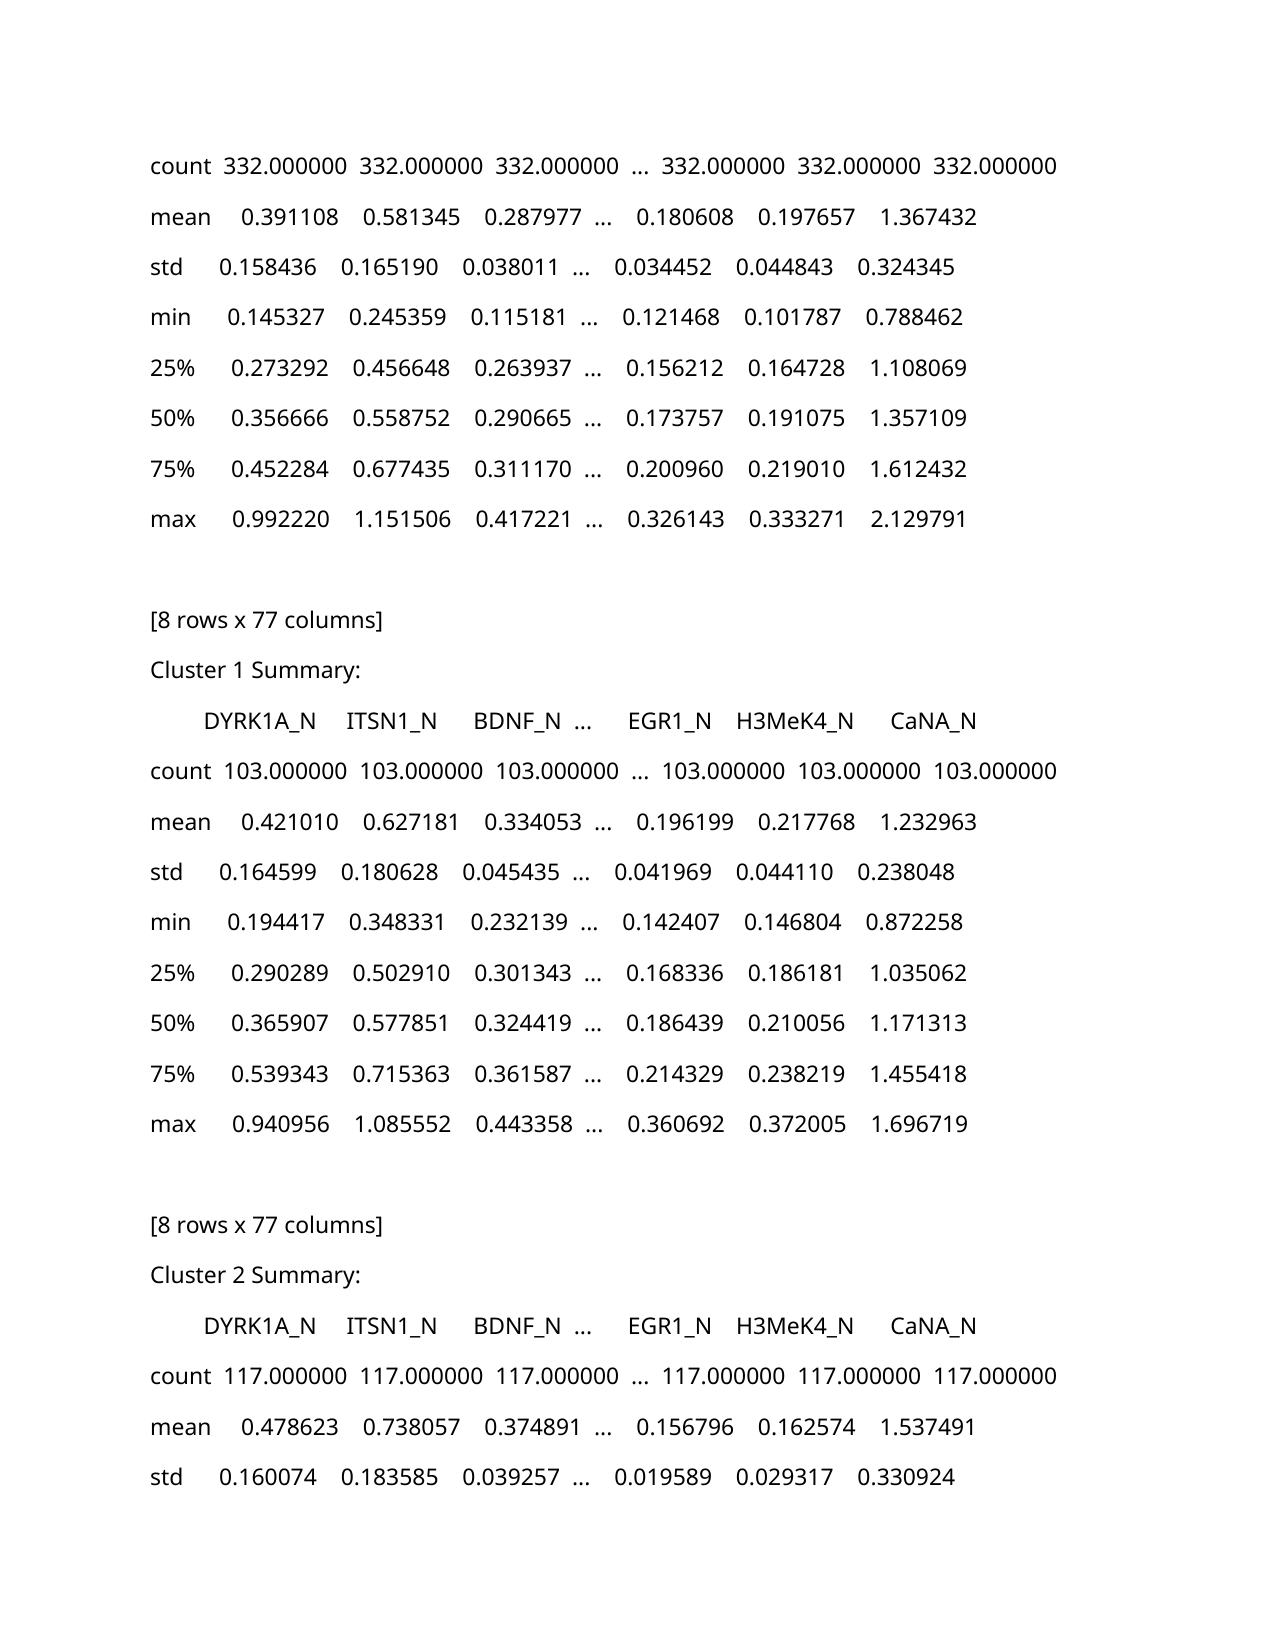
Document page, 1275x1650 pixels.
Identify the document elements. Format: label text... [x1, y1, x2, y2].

text min 0.145327 0.245359 0.115181 ... 0.121468 0.101787 0.788462 [150, 301, 1125, 332]
text mean 0.391108 0.581345 0.287977 ... 0.180608 0.197657 1.367432 [150, 200, 1125, 232]
text 75% 0.452284 0.677435 0.311170 ... 0.200960 0.219010 1.612432 [150, 452, 1125, 484]
text Cluster 2 Summary: [150, 1259, 1125, 1290]
text mean 0.478623 0.738057 0.374891 ... 0.156796 0.162574 1.537491 [150, 1410, 1125, 1442]
text 50% 0.356666 0.558752 0.290665 ... 0.173757 0.191075 1.357109 [150, 402, 1125, 433]
text mean 0.421010 0.627181 0.334053 ... 0.196199 0.217768 1.232963 [150, 805, 1125, 837]
text count 103.000000 103.000000 103.000000 ... 103.000000 103.000000 103.000000 [150, 755, 1125, 786]
text 25% 0.273292 0.456648 0.263937 ... 0.156212 0.164728 1.108069 [150, 352, 1125, 383]
text std 0.160074 0.183585 0.039257 ... 0.019589 0.029317 0.330924 [150, 1461, 1125, 1492]
text count 117.000000 117.000000 117.000000 ... 117.000000 117.000000 117.000000 [150, 1360, 1125, 1391]
text Cluster 1 Summary: [150, 654, 1125, 685]
text count 332.000000 332.000000 332.000000 ... 332.000000 332.000000 332.000000 [150, 150, 1125, 181]
text DYRK1A_N ITSN1_N BDNF_N ... EGR1_N H3MeK4_N CaNA_N [150, 1309, 1125, 1341]
text [8 rows x 77 columns] [150, 1209, 1125, 1240]
text 50% 0.365907 0.577851 0.324419 ... 0.186439 0.210056 1.171313 [150, 1007, 1125, 1038]
text 25% 0.290289 0.502910 0.301343 ... 0.168336 0.186181 1.035062 [150, 957, 1125, 988]
text [8 rows x 77 columns] [150, 604, 1125, 635]
text DYRK1A_N ITSN1_N BDNF_N ... EGR1_N H3MeK4_N CaNA_N [150, 704, 1125, 736]
text std 0.164599 0.180628 0.045435 ... 0.041969 0.044110 0.238048 [150, 856, 1125, 887]
text max 0.940956 1.085552 0.443358 ... 0.360692 0.372005 1.696719 [150, 1108, 1125, 1139]
text std 0.158436 0.165190 0.038011 ... 0.034452 0.044843 0.324345 [150, 251, 1125, 282]
text min 0.194417 0.348331 0.232139 ... 0.142407 0.146804 0.872258 [150, 906, 1125, 937]
text 75% 0.539343 0.715363 0.361587 ... 0.214329 0.238219 1.455418 [150, 1057, 1125, 1089]
text max 0.992220 1.151506 0.417221 ... 0.326143 0.333271 2.129791 [150, 503, 1125, 534]
